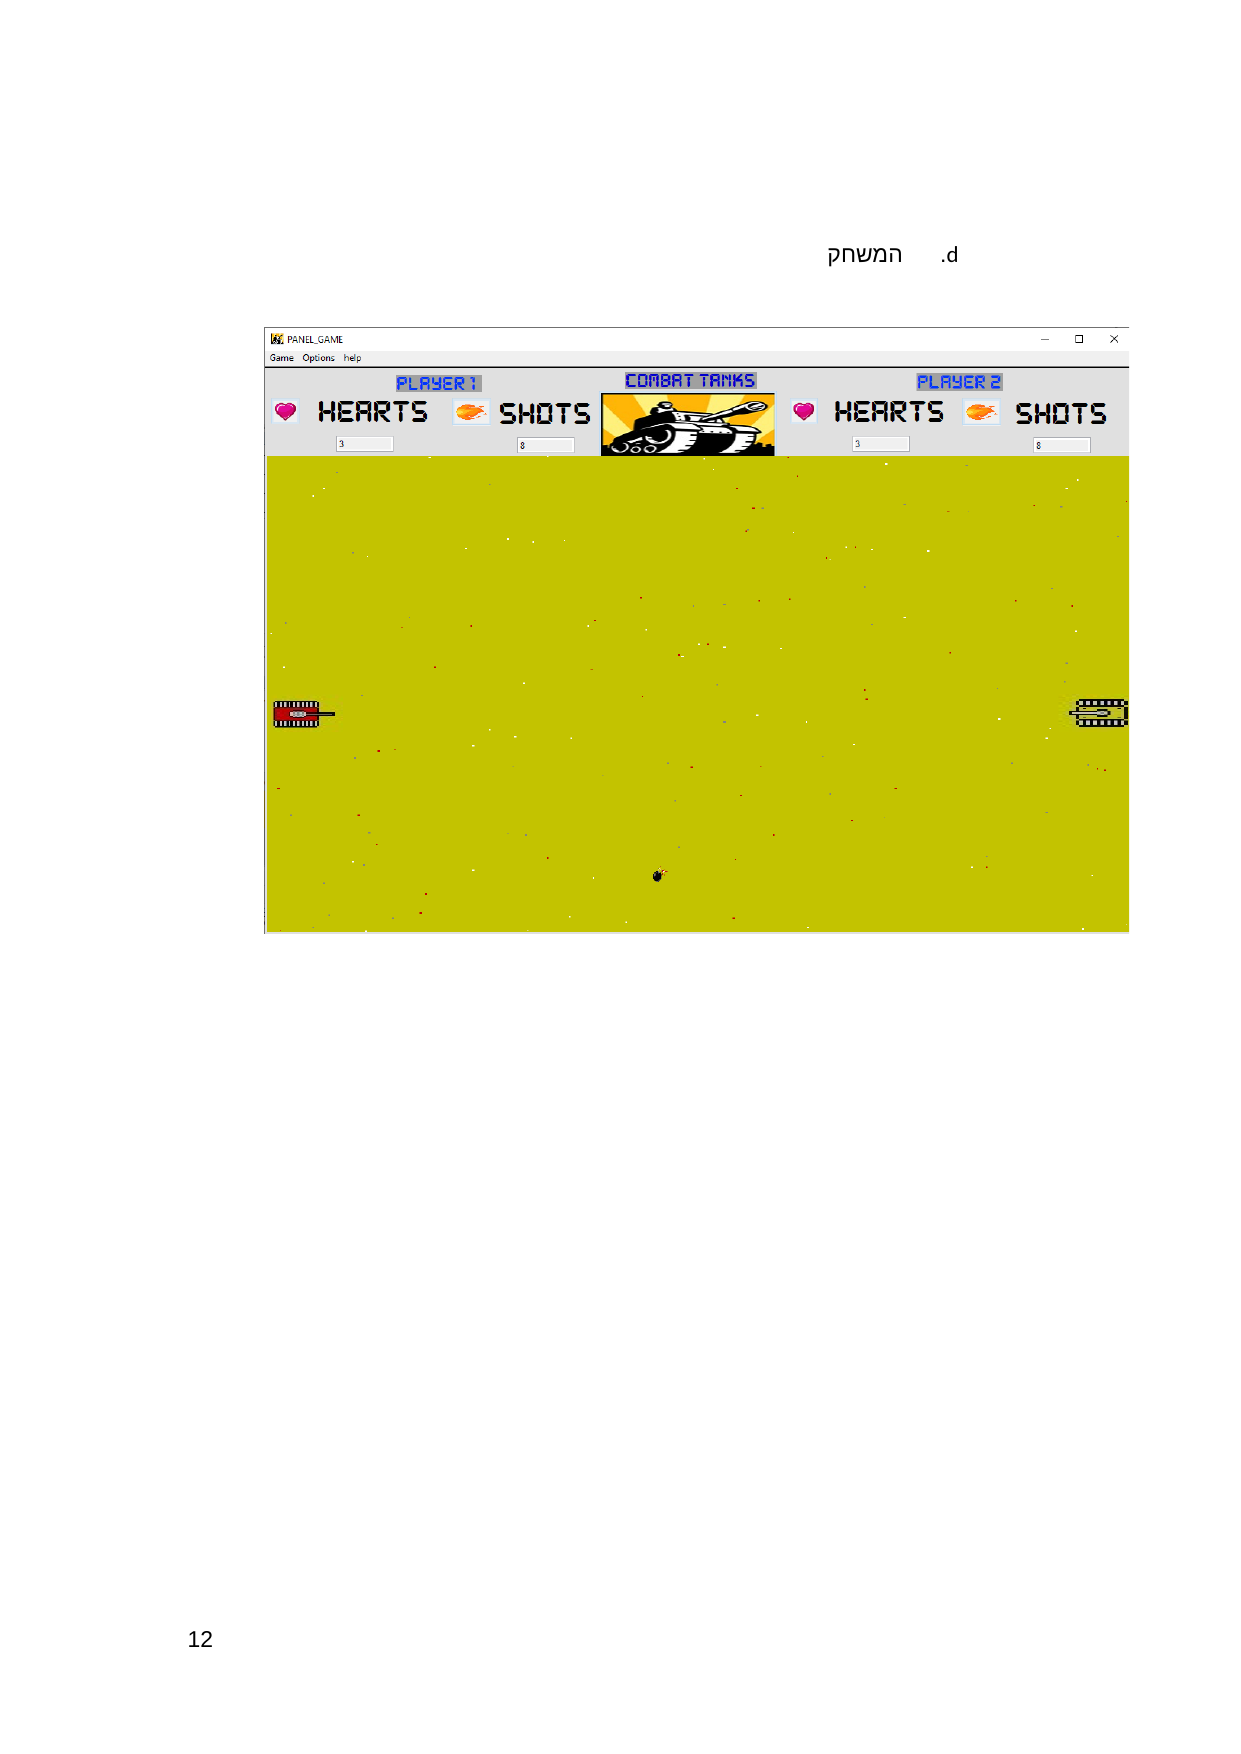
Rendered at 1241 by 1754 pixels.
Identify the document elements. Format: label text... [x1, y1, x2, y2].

list המשחק [187, 241, 940, 269]
picture [264, 327, 1130, 934]
